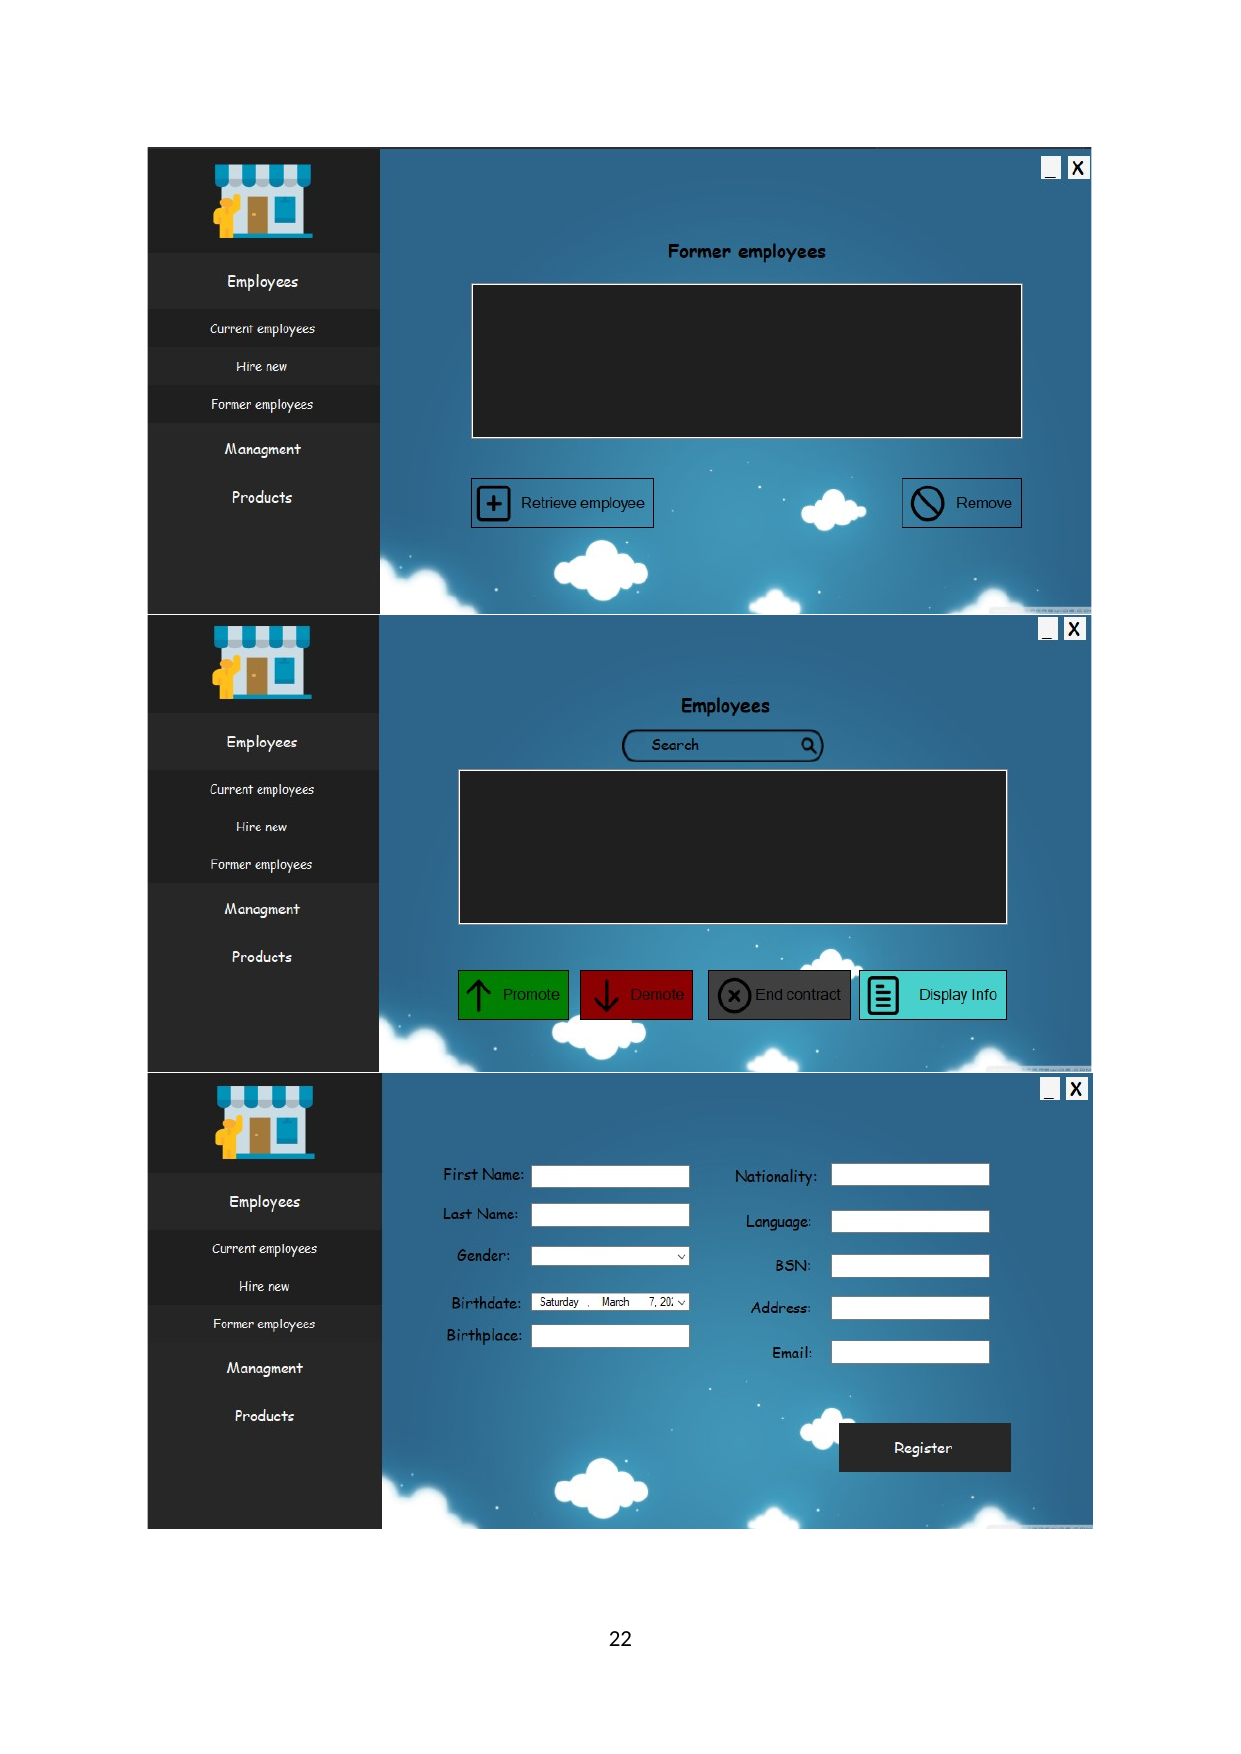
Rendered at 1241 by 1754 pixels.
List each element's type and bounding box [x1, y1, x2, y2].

picture [147, 1073, 1093, 1529]
picture [147, 147, 1092, 614]
picture [147, 615, 1092, 1072]
